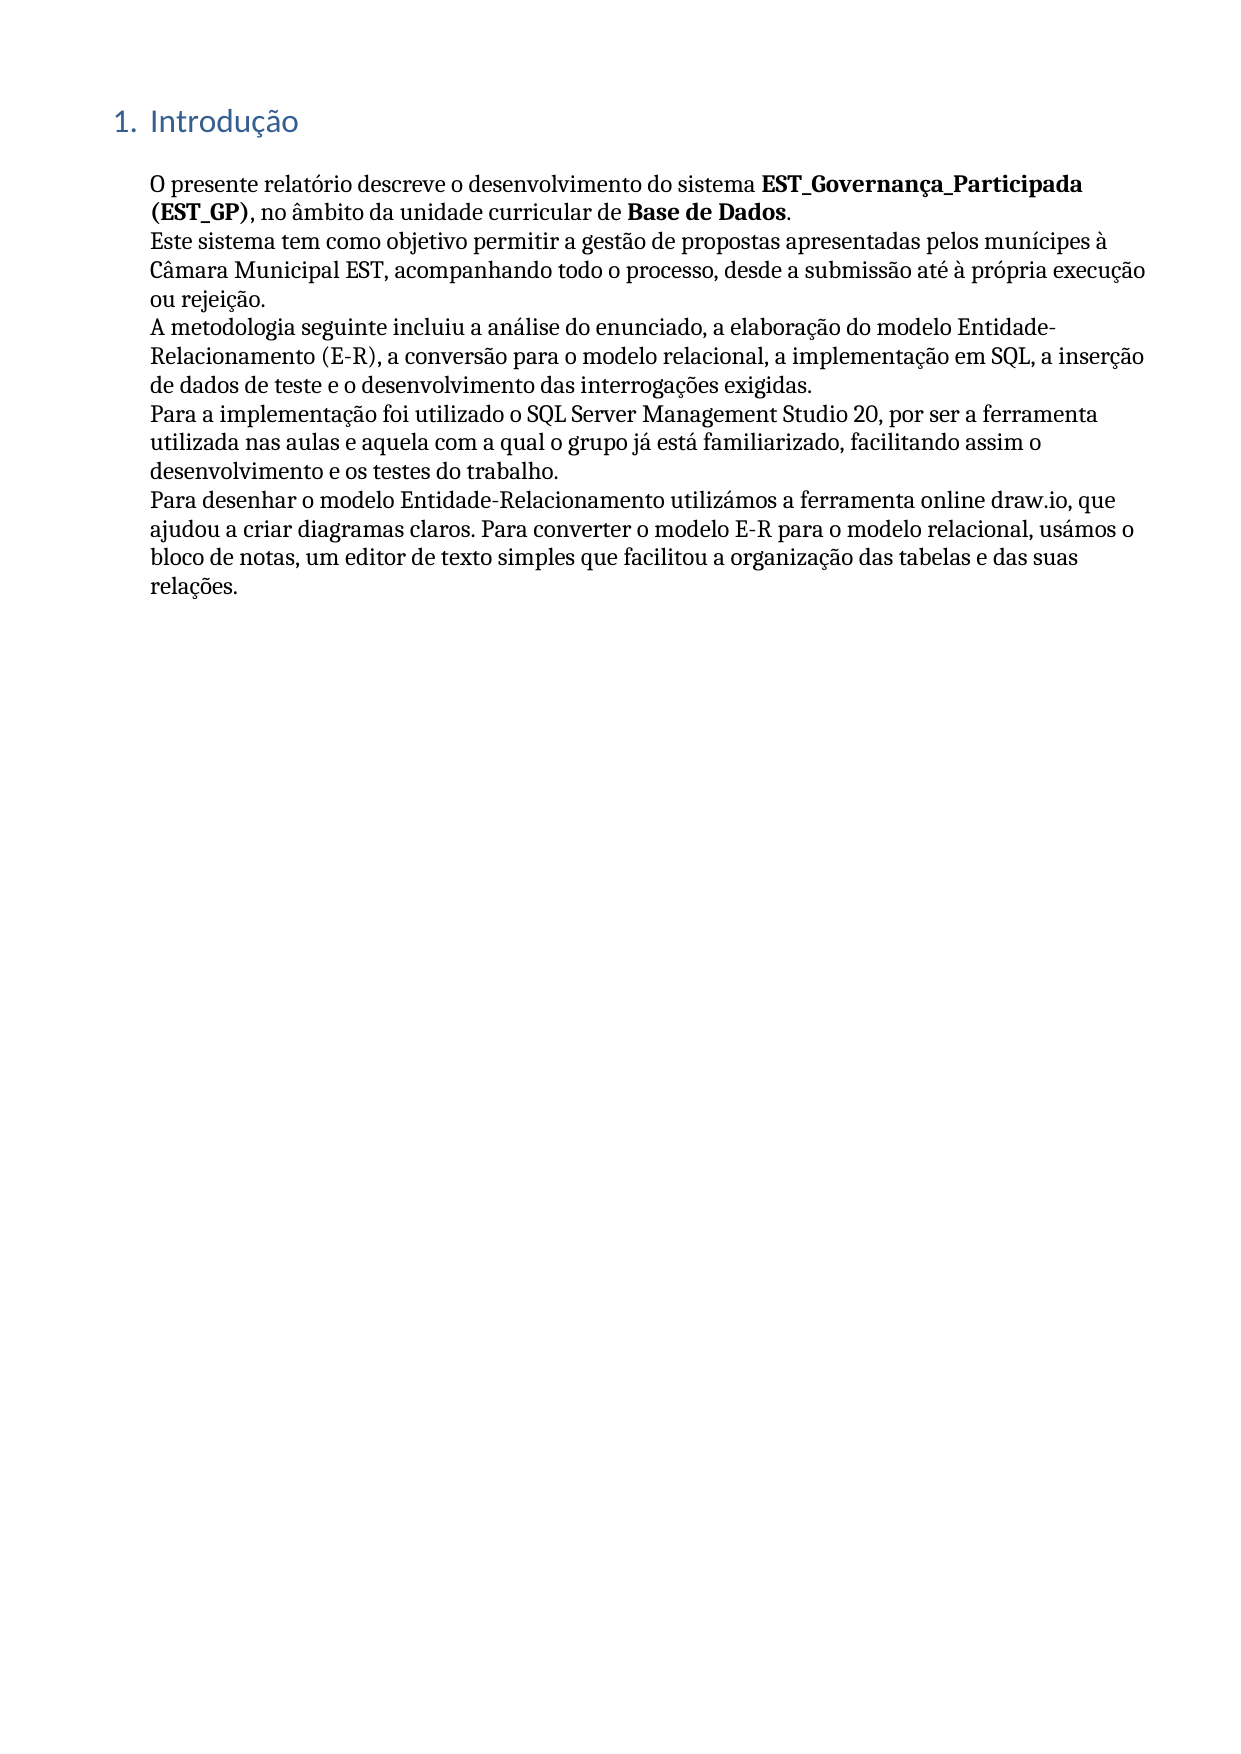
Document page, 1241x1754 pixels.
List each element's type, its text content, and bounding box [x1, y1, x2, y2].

text A metodologia seguinte incluiu a análise do enunciado, a elaboração do modelo Entidade-Relacionamento (E-R), a conversão para o modelo relacional, a implementação em SQL, a inserção de dados de teste e o desenvolvimento das interrogações exigidas. [150, 313, 1165, 399]
text Para desenhar o modelo Entidade-Relacionamento utilizámos a ferramenta online draw.io, que ajudou a criar diagramas claros. Para converter o modelo E-R para o modelo relacional, usámos o bloco de notas, um editor de texto simples que facilitou a organização das tabelas e das suas relações. [150, 486, 1165, 601]
subtitle Introdução [112, 100, 1165, 141]
text Este sistema tem como objetivo permitir a gestão de propostas apresentadas pelos munícipes à Câmara Municipal EST, acompanhando todo o processo, desde a submissão até à própria execução ou rejeição. [150, 227, 1165, 313]
text Para a implementação foi utilizado o SQL Server Management Studio 20, por ser a ferramenta utilizada nas aulas e aquela com a qual o grupo já está familiarizado, facilitando assim o desenvolvimento e os testes do trabalho. [150, 399, 1165, 486]
text O presente relatório descreve o desenvolvimento do sistema EST_Governança_Participada (EST_GP), no âmbito da unidade curricular de Base de Dados. [150, 169, 1165, 227]
